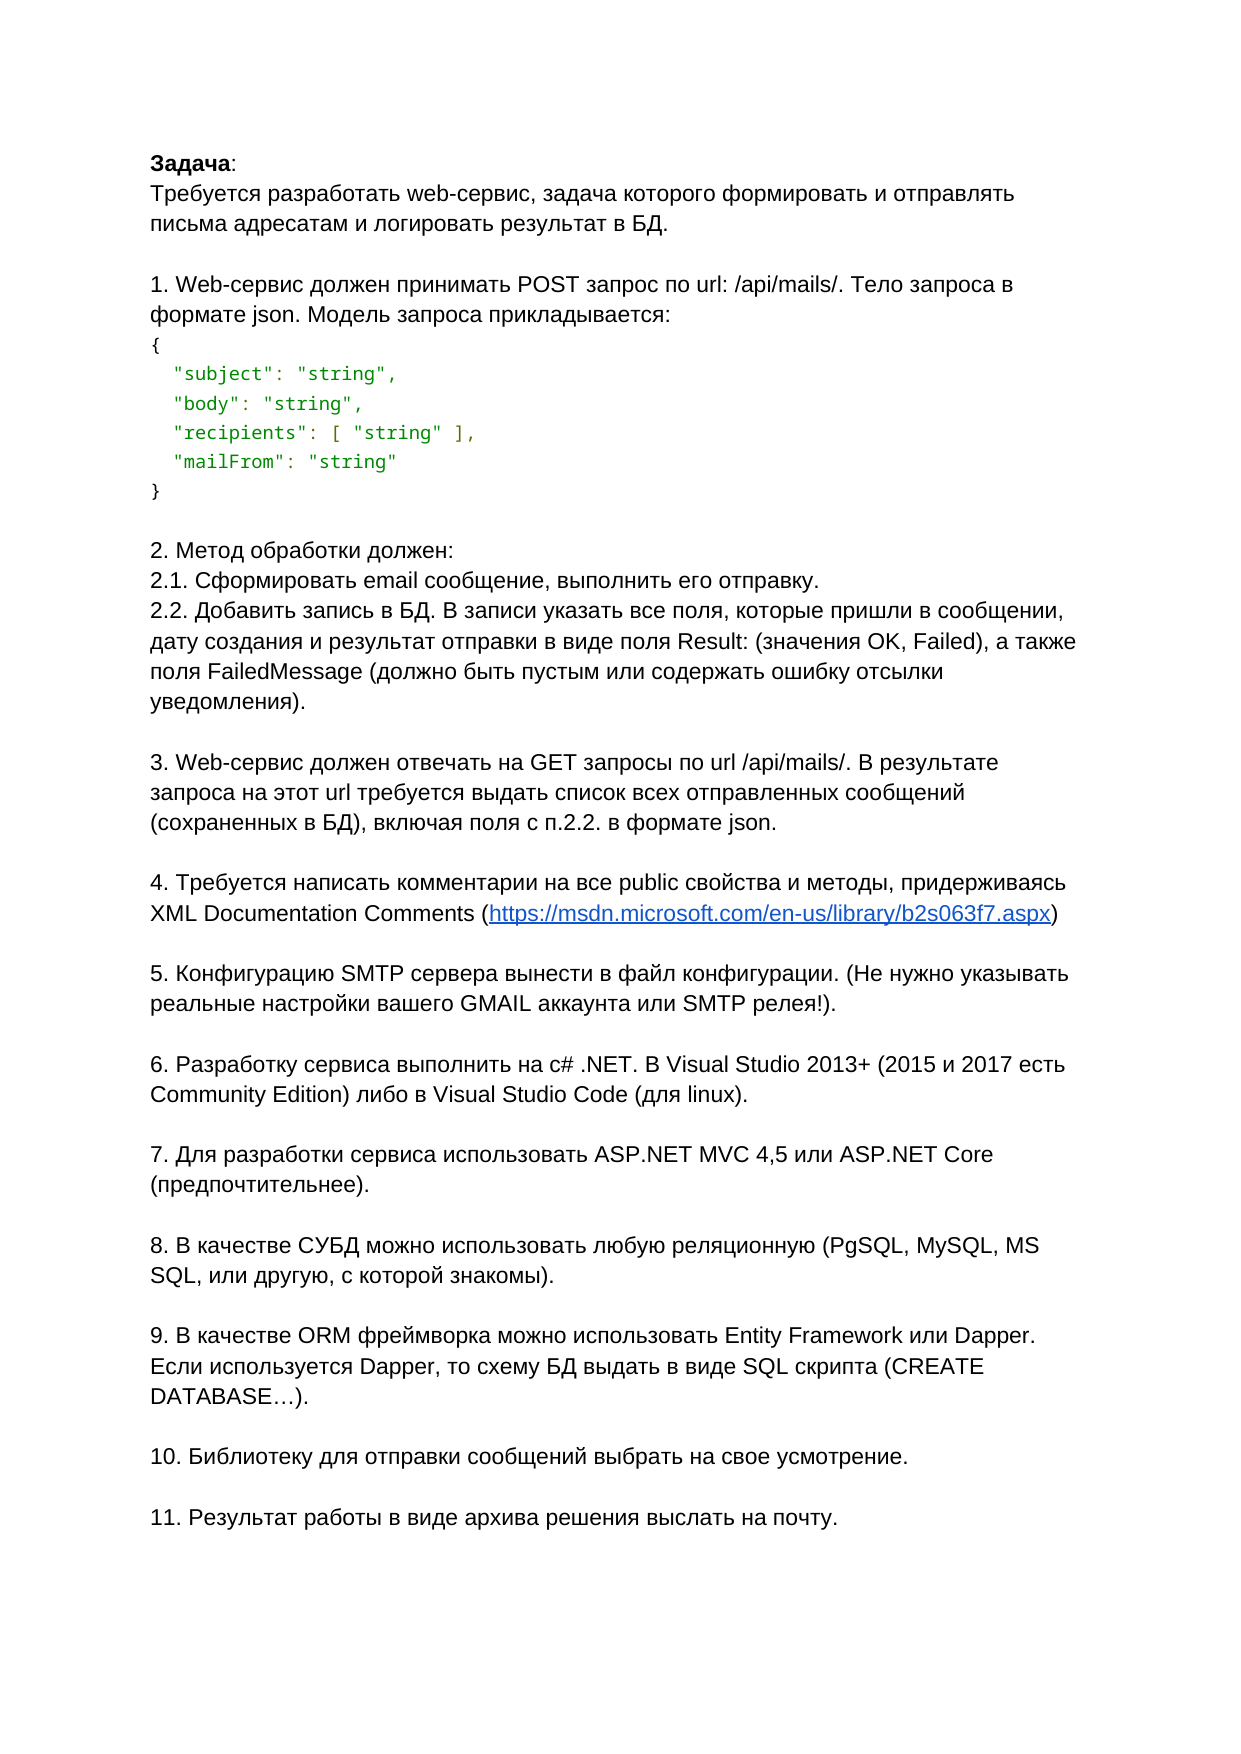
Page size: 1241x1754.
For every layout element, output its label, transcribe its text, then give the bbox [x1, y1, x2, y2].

text 1. Web-сервис должен принимать POST запрос по url: /api/mails/. Тело запроса в формате json. Модель запроса прикладывается: [150, 271, 1090, 327]
text 4. Требуется написать комментарии на все public свойства и методы, придерживаясь XML Documentation Comments (https://msdn.microsoft.com/en-us/library/b2s063f7.aspx) [150, 869, 1090, 926]
text "recipients": [ "string" ], [150, 419, 1090, 444]
text 2.1. Сформировать email сообщение, выполнить его отправку. [150, 567, 1090, 594]
text "mailFrom": "string" [150, 448, 1090, 474]
text Задача: [150, 150, 1090, 176]
text 3. Web-сервис должен отвечать на GET запросы по url /api/mails/. В результате запроса на этот url требуется выдать список всех отправленных сообщений (сохраненных в БД), включая поля с п.2.2. в формате json. [150, 748, 1090, 835]
text "subject": "string", [150, 361, 1090, 386]
text 8. В качестве СУБД можно использовать любую реляционную (PgSQL, MySQL, MS SQL, или другую, с которой знакомы). [150, 1232, 1090, 1288]
text 5. Конфигурацию SMTP сервера вынести в файл конфигурации. (Не нужно указывать реальные настройки вашего GMAIL аккаунта или SMTP релея!). [150, 960, 1090, 1017]
text 6. Разработку сервиса выполнить на c# .NET. В Visual Studio 2013+ (2015 и 2017 есть Community Edition) либо в Visual Studio Code (для linux). [150, 1051, 1090, 1107]
text 9. В качестве ORM фреймворка можно использовать Entity Framework или Dapper. Если используется Dapper, то схему БД выдать в виде SQL скрипта (CREATE DATABASE…). [150, 1322, 1090, 1439]
text "body": "string", [150, 390, 1090, 415]
text 2.2. Добавить запись в БД. В записи указать все поля, которые пришли в сообщении, дату создания и результат отправки в виде поля Result: (значения OK, Failed), а также поля FailedMessage (должно быть пустым или содержать ошибку отсылки уведомления). [150, 597, 1090, 714]
text } [150, 478, 1090, 503]
text 2. Метод обработки должен: [150, 537, 1090, 563]
text 10. Библиотеку для отправки сообщений выбрать на свое усмотрение. [150, 1443, 1090, 1470]
text Требуется разработать web-сервис, задача которого формировать и отправлять письма адресатам и логировать результат в БД. [150, 180, 1090, 237]
text 11. Результат работы в виде архива решения выслать на почту. [150, 1504, 1090, 1530]
text 7. Для разработки сервиса использовать ASP.NET MVC 4,5 или ASP.NET Core (предпочтительнее). [150, 1141, 1090, 1198]
text { [150, 331, 1090, 357]
